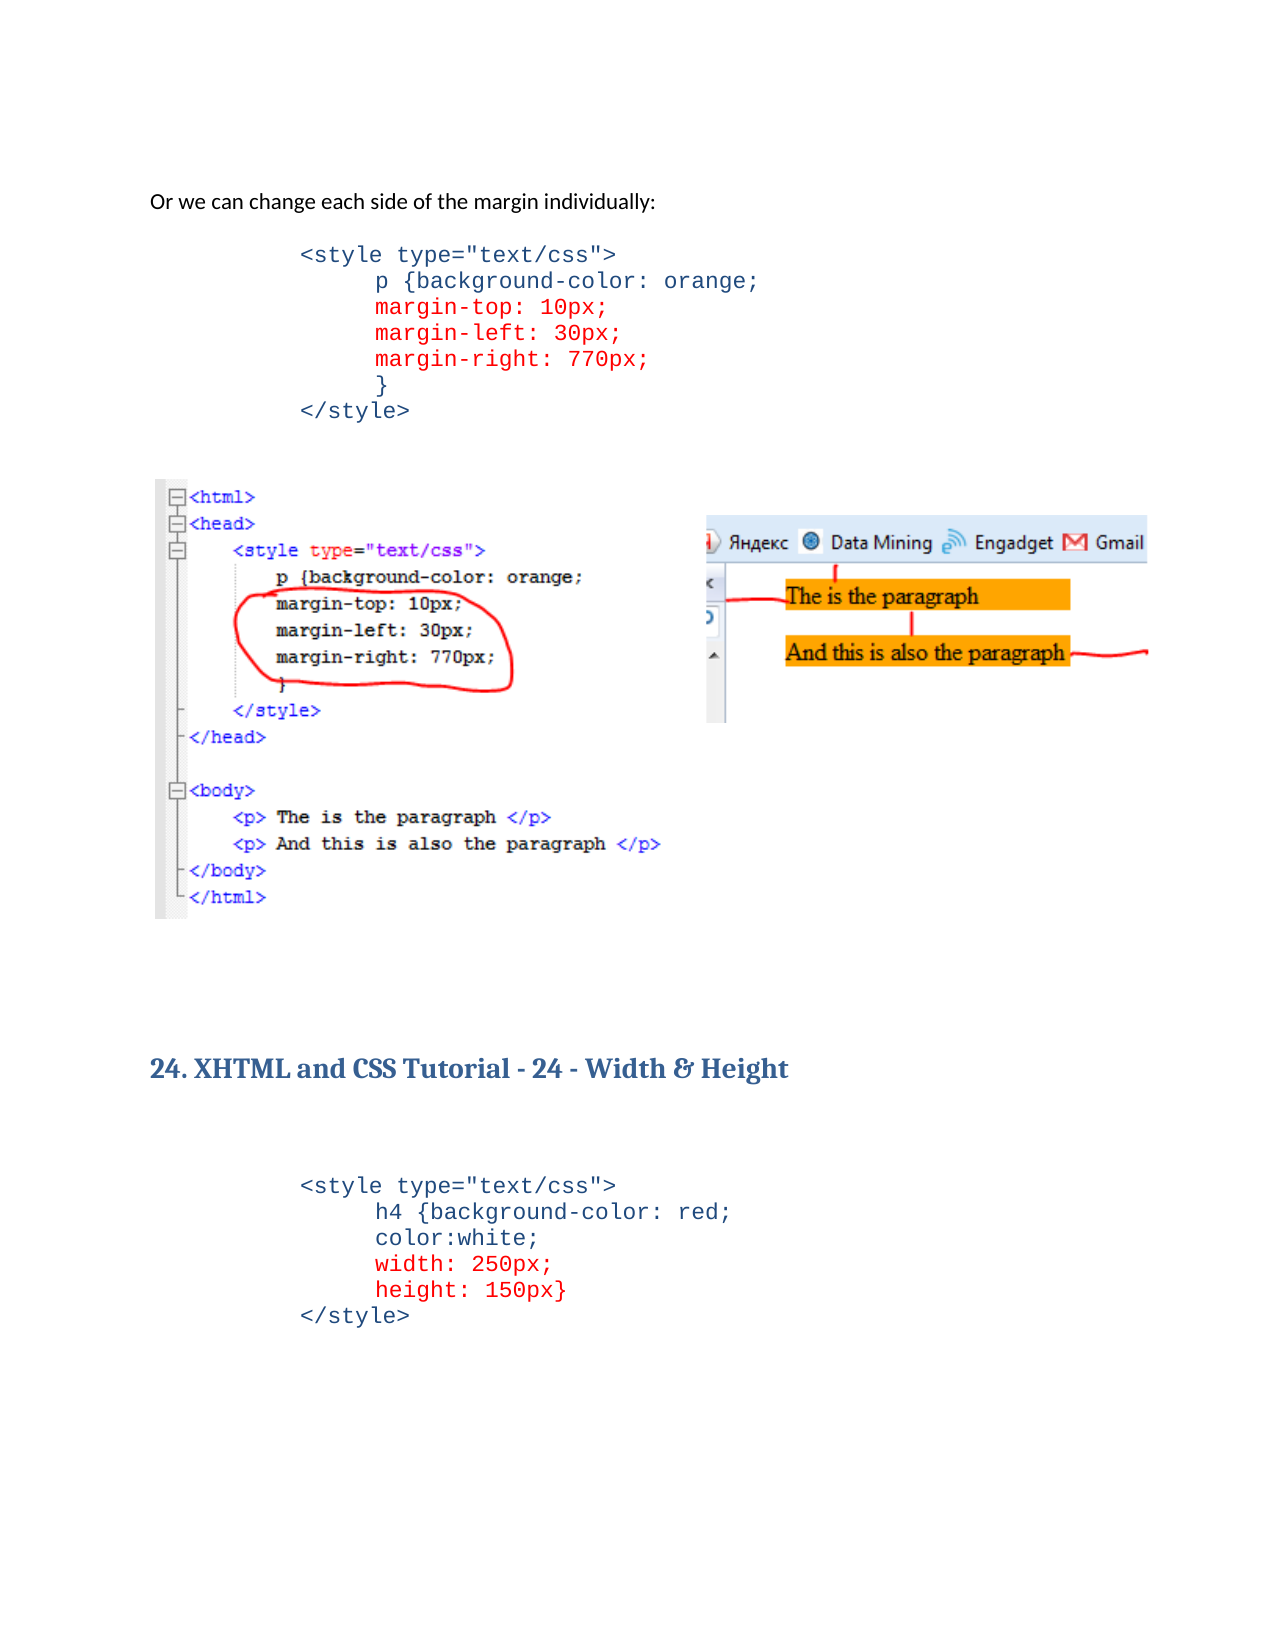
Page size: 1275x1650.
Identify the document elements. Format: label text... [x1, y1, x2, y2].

picture [706, 515, 1149, 723]
text width: 250px; [225, 1253, 1125, 1278]
text <style type="text/css"> [225, 243, 1125, 269]
text Or we can change each side of the margin individually: [150, 187, 1125, 216]
picture [155, 479, 667, 919]
text <style type="text/css"> [225, 1175, 1125, 1201]
text p {background-color: orange; [225, 269, 1125, 295]
text margin-left: 30px; [225, 321, 1125, 347]
text margin-top: 10px; [225, 295, 1125, 321]
text margin-right: 770px; [225, 347, 1125, 373]
text height: 150px} [225, 1278, 1125, 1304]
text color:white; [225, 1227, 1125, 1253]
subtitle 24. XHTML and CSS Tutorial - 24 - Width & Height [150, 1052, 1125, 1086]
text </style> [225, 399, 1125, 425]
text h4 {background-color: red; [225, 1201, 1125, 1227]
text </style> [225, 1304, 1125, 1330]
text } [225, 373, 1125, 399]
